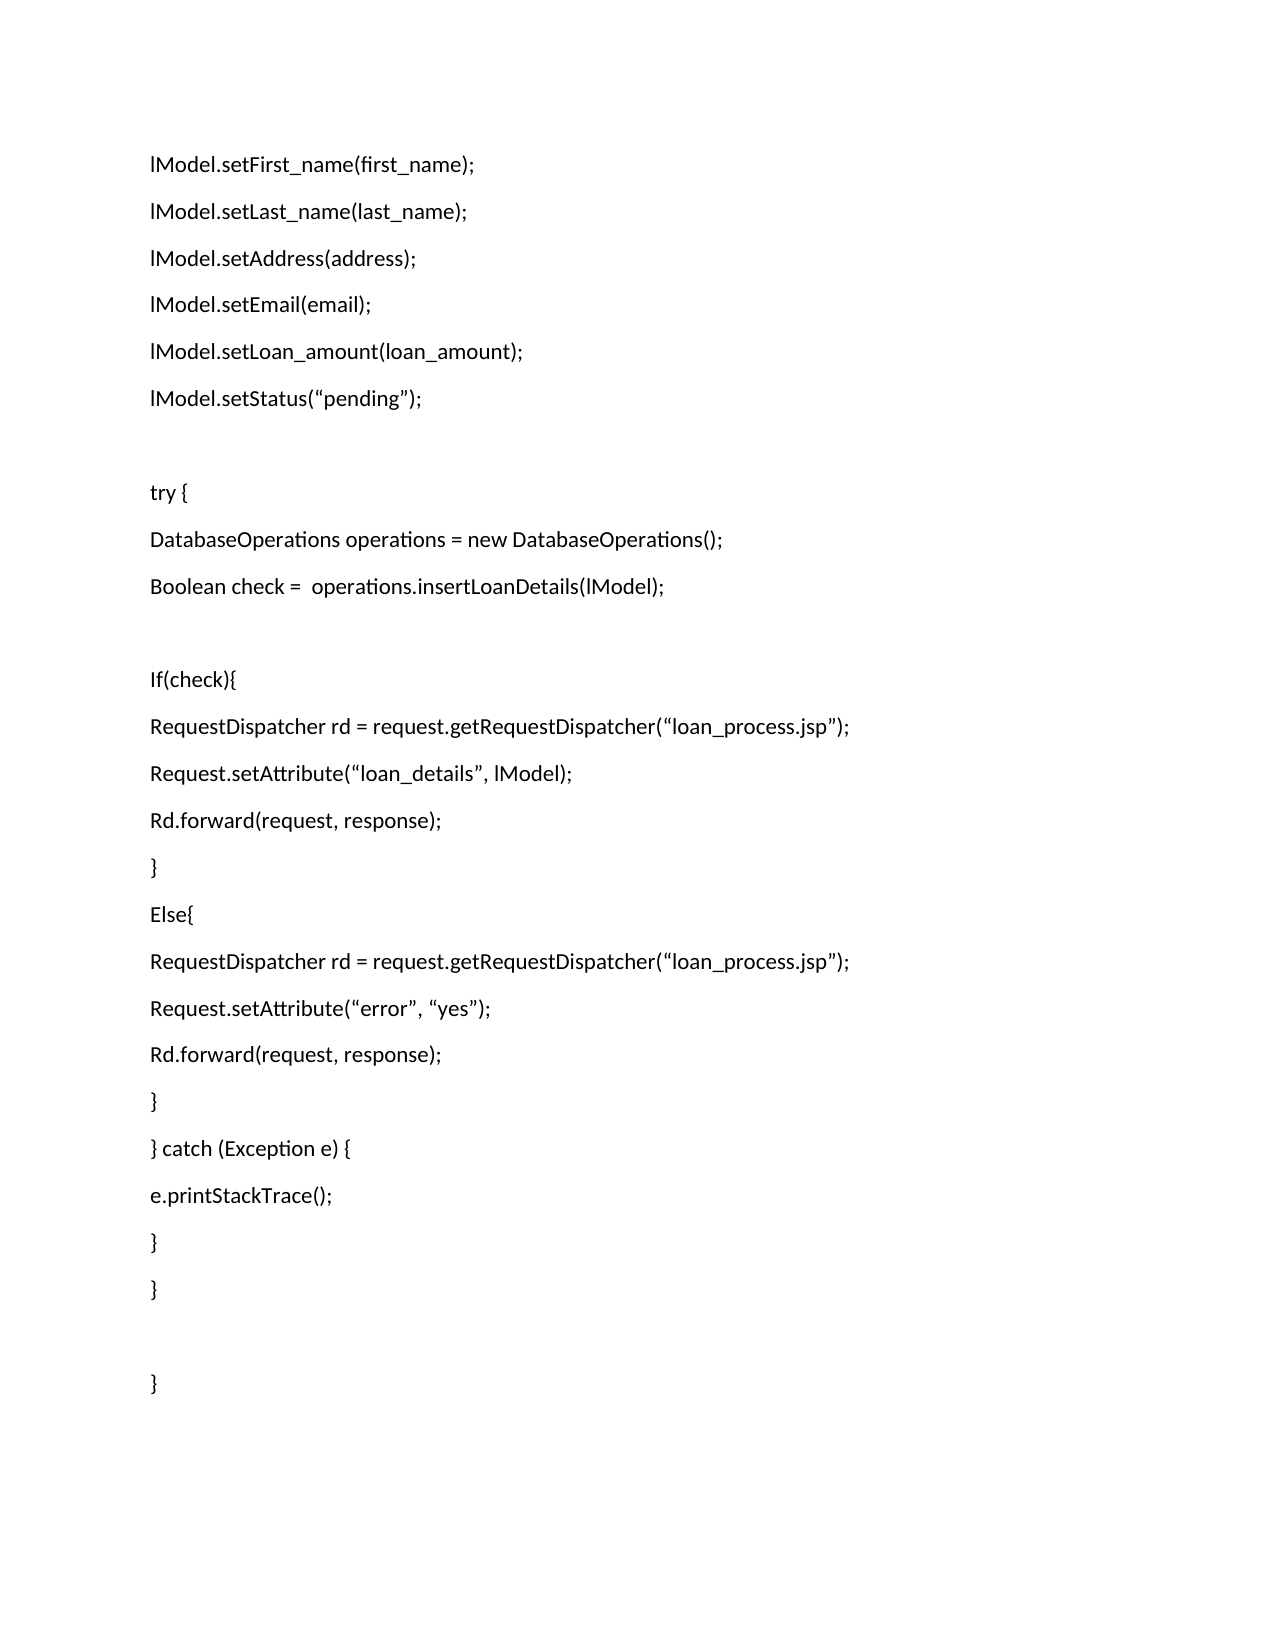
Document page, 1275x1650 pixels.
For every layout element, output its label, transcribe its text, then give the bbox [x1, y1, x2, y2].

text lModel.setLoan_amount(loan_amount); [150, 337, 1125, 366]
text } [150, 1087, 1125, 1116]
text Else{ [150, 900, 1125, 928]
text If(check){ [150, 666, 1125, 694]
text Request.setAttribute(“loan_details”, lModel); [150, 759, 1125, 787]
text e.printStackTrace(); [150, 1181, 1125, 1209]
text } [150, 1275, 1125, 1303]
text RequestDispatcher rd = request.getRequestDispatcher(“loan_process.jsp”); [150, 712, 1125, 741]
text try { [150, 478, 1125, 506]
text lModel.setEmail(email); [150, 291, 1125, 319]
text lModel.setAddress(address); [150, 244, 1125, 272]
text } [150, 853, 1125, 881]
text } catch (Exception e) { [150, 1134, 1125, 1162]
text Request.setAttribute(“error”, “yes”); [150, 994, 1125, 1022]
text } [150, 1228, 1125, 1256]
text Boolean check = operations.insertLoanDetails(lModel); [150, 572, 1125, 600]
text DatabaseOperations operations = new DatabaseOperations(); [150, 525, 1125, 553]
text Rd.forward(request, response); [150, 1041, 1125, 1069]
text lModel.setStatus(“pending”); [150, 384, 1125, 412]
text } [150, 1369, 1125, 1397]
text RequestDispatcher rd = request.getRequestDispatcher(“loan_process.jsp”); [150, 947, 1125, 975]
text lModel.setLast_name(last_name); [150, 197, 1125, 225]
text lModel.setFirst_name(first_name); [150, 150, 1125, 178]
text Rd.forward(request, response); [150, 806, 1125, 834]
